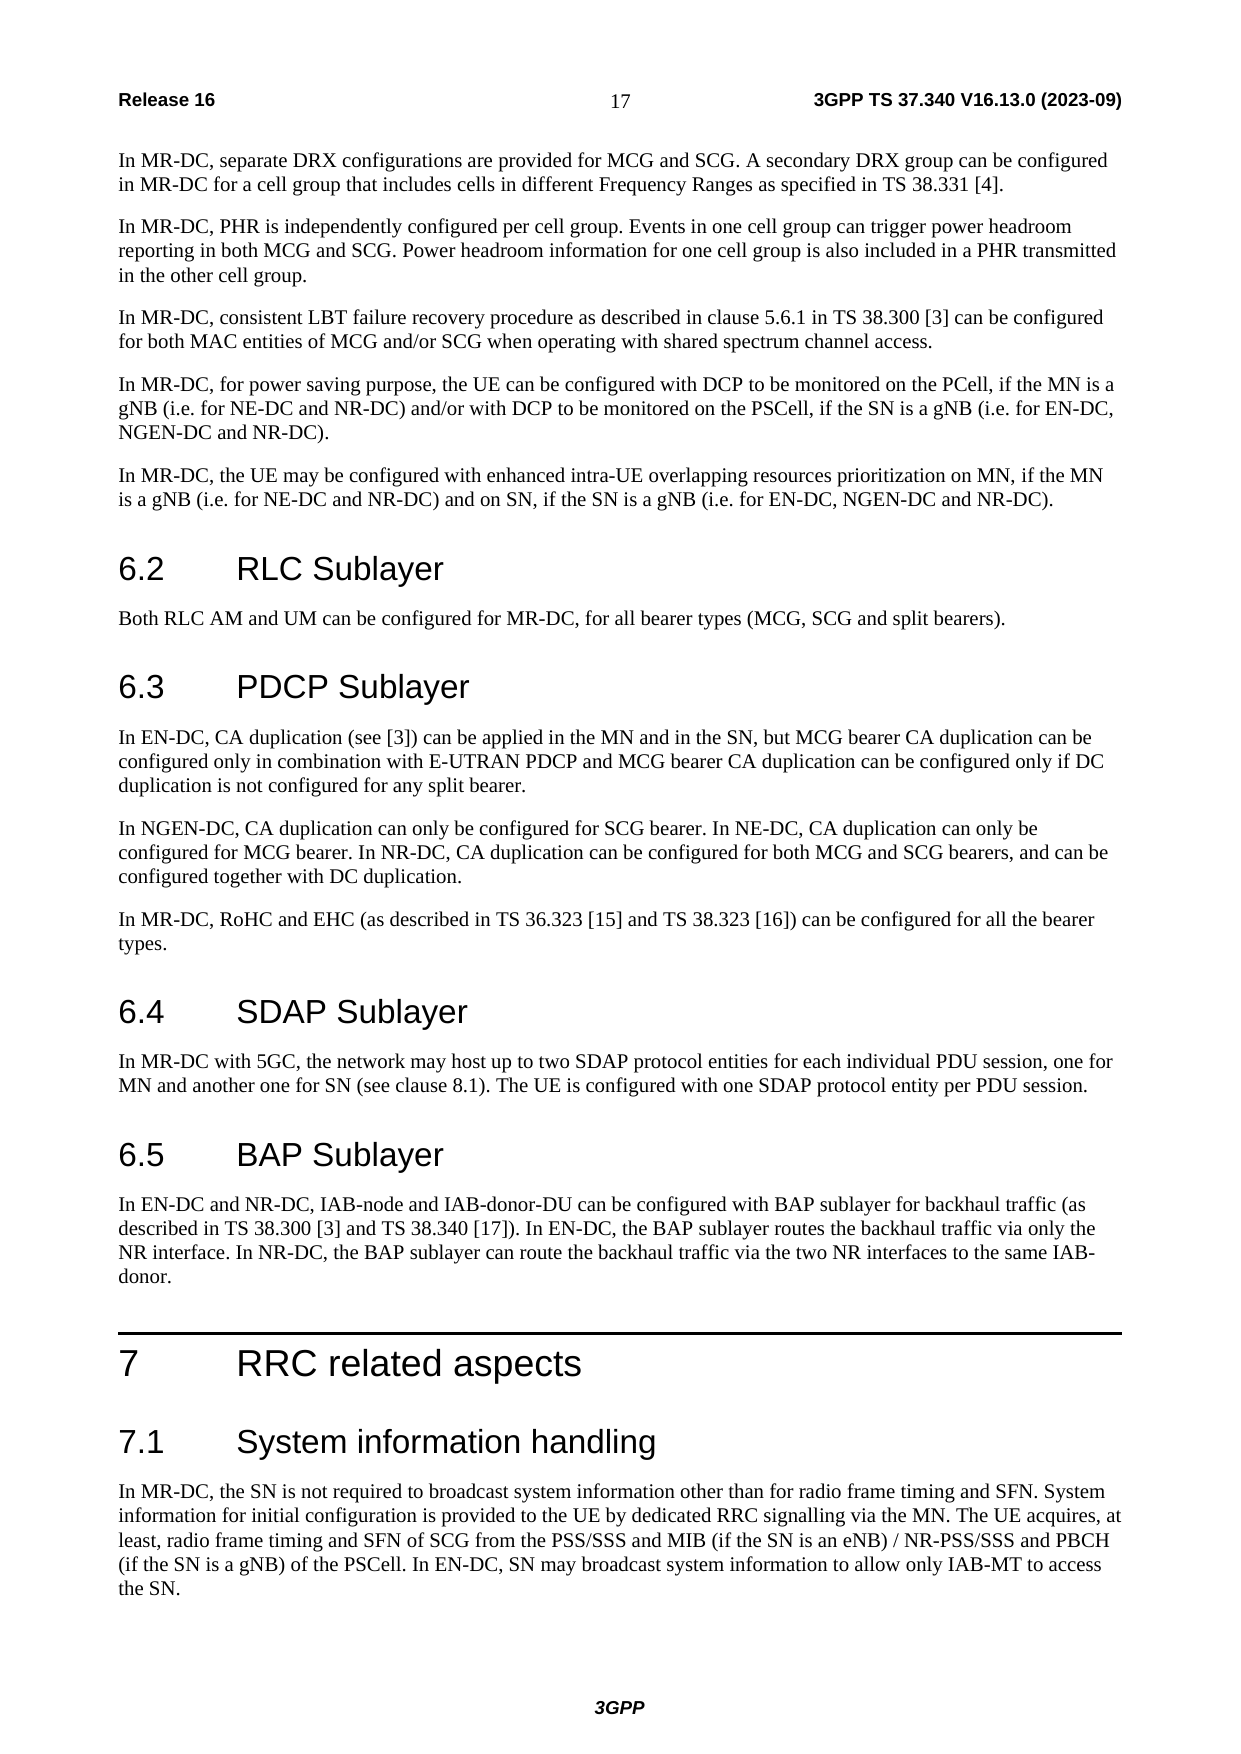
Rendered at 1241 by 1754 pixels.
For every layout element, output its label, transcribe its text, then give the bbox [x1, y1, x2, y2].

text In MR-DC, for power saving purpose, the UE can be configured with DCP to be monitored on the PCell, if the MN is a gNB (i.e. for NE-DC and NR-DC) and/or with DCP to be monitored on the PSCell, if the SN is a gNB (i.e. for EN-DC, NGEN-DC and NR-DC). [118, 372, 1122, 444]
text In MR-DC, the SN is not required to broadcast system information other than for radio frame timing and SFN. System information for initial configuration is provided to the UE by dedicated RRC signalling via the MN. The UE acquires, at least, radio frame timing and SFN of SCG from the PSS/SSS and MIB (if the SN is an eNB) / NR-PSS/SSS and PBCH (if the SN is a gNB) of the PSCell. In EN-DC, SN may broadcast system information to allow only IAB-MT to access the SN. [118, 1479, 1122, 1600]
subtitle 6.5 BAP Sublayer [118, 1135, 1122, 1173]
subtitle 7 RRC related aspects [118, 1335, 1122, 1385]
text In MR-DC, separate DRX configurations are provided for MCG and SCG. A secondary DRX group can be configured in MR-DC for a cell group that includes cells in different Frequency Ranges as specified in TS 38.331 [4]. [118, 147, 1122, 196]
text In MR-DC with 5GC, the network may host up to two SDAP protocol entities for each individual PDU session, one for MN and another one for SN (see clause 8.1). The UE is configured with one SDAP protocol entity per PDU session. [118, 1049, 1122, 1097]
text In MR-DC, RoHC and EHC (as described in TS 36.323 [15] and TS 38.323 [16]) can be configured for all the bearer types. [118, 907, 1122, 955]
subtitle 6.4 SDAP Sublayer [118, 992, 1122, 1031]
text In EN-DC and NR-DC, IAB-node and IAB-donor-DU can be configured with BAP sublayer for backhaul traffic (as described in TS 38.300 [3] and TS 38.340 [17]). In EN-DC, the BAP sublayer routes the backhaul traffic via only the NR interface. In NR-DC, the BAP sublayer can route the backhaul traffic via the two NR interfaces to the same IAB-donor. [118, 1192, 1122, 1288]
text In MR-DC, PHR is independently configured per cell group. Events in one cell group can trigger power headroom reporting in both MCG and SCG. Power headroom information for one cell group is also included in a PHR transmitted in the other cell group. [118, 214, 1122, 287]
text In EN-DC, CA duplication (see [3]) can be applied in the MN and in the SN, but MCG bearer CA duplication can be configured only in combination with E-UTRAN PDCP and MCG bearer CA duplication can be configured only if DC duplication is not configured for any split bearer. [118, 725, 1122, 797]
text In MR-DC, consistent LBT failure recovery procedure as described in clause 5.6.1 in TS 38.300 [3] can be configured for both MAC entities of MCG and/or SCG when operating with shared spectrum channel access. [118, 305, 1122, 353]
subtitle 6.2 RLC Sublayer [118, 549, 1122, 587]
subtitle 7.1 System information handling [118, 1422, 1122, 1461]
text Both RLC AM and UM can be configured for MR-DC, for all bearer types (MCG, SCG and split bearers). [118, 606, 1122, 630]
text In MR-DC, the UE may be configured with enhanced intra-UE overlapping resources prioritization on MN, if the MN is a gNB (i.e. for NE-DC and NR-DC) and on SN, if the SN is a gNB (i.e. for EN-DC, NGEN-DC and NR-DC). [118, 463, 1122, 511]
subtitle 6.3 PDCP Sublayer [118, 667, 1122, 706]
text In NGEN-DC, CA duplication can only be configured for SCG bearer. In NE-DC, CA duplication can only be configured for MCG bearer. In NR-DC, CA duplication can be configured for both MCG and SCG bearers, and can be configured together with DC duplication. [118, 816, 1122, 888]
